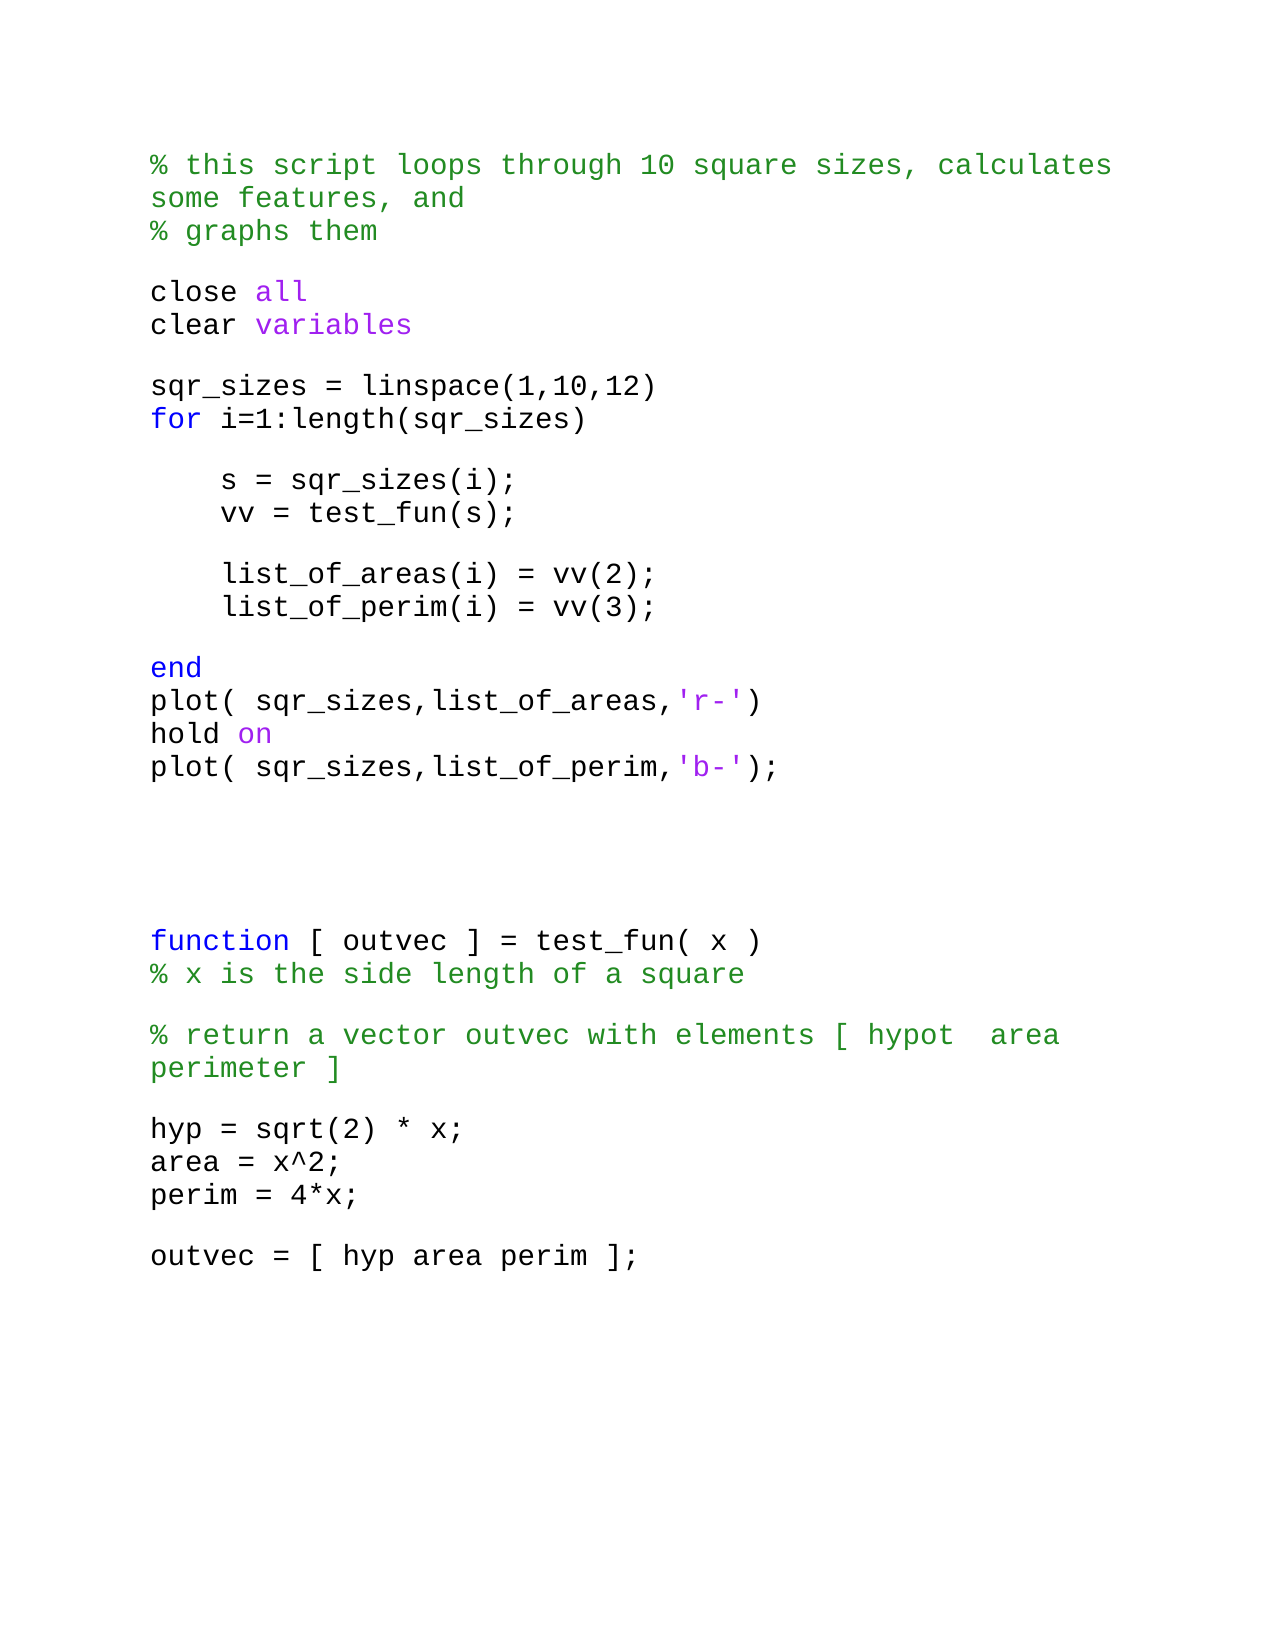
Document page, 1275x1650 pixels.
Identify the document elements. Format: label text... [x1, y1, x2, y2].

text vv = test_fun(s); [150, 498, 1125, 531]
text clear variables [150, 310, 1125, 343]
text list_of_areas(i) = vv(2); [150, 559, 1125, 592]
text close all [150, 277, 1125, 310]
text list_of_perim(i) = vv(3); [150, 592, 1125, 625]
text s = sqr_sizes(i); [150, 465, 1125, 498]
text % x is the side length of a square [150, 959, 1125, 992]
text plot( sqr_sizes,list_of_perim,'b-'); [150, 752, 1125, 785]
text end [150, 653, 1125, 686]
text for i=1:length(sqr_sizes) [150, 404, 1125, 437]
text sqr_sizes = linspace(1,10,12) [150, 371, 1125, 404]
text area = x^2; [150, 1147, 1125, 1180]
text % this script loops through 10 square sizes, calculates some features, and [150, 150, 1125, 216]
text % return a vector outvec with elements [ hypot area perimeter ] [150, 1020, 1125, 1086]
text hyp = sqrt(2) * x; [150, 1114, 1125, 1147]
text function [ outvec ] = test_fun( x ) [150, 926, 1125, 959]
text hold on [150, 719, 1125, 752]
text % graphs them [150, 216, 1125, 249]
text perim = 4*x; [150, 1180, 1125, 1213]
text outvec = [ hyp area perim ]; [150, 1241, 1125, 1274]
text plot( sqr_sizes,list_of_areas,'r-') [150, 686, 1125, 719]
